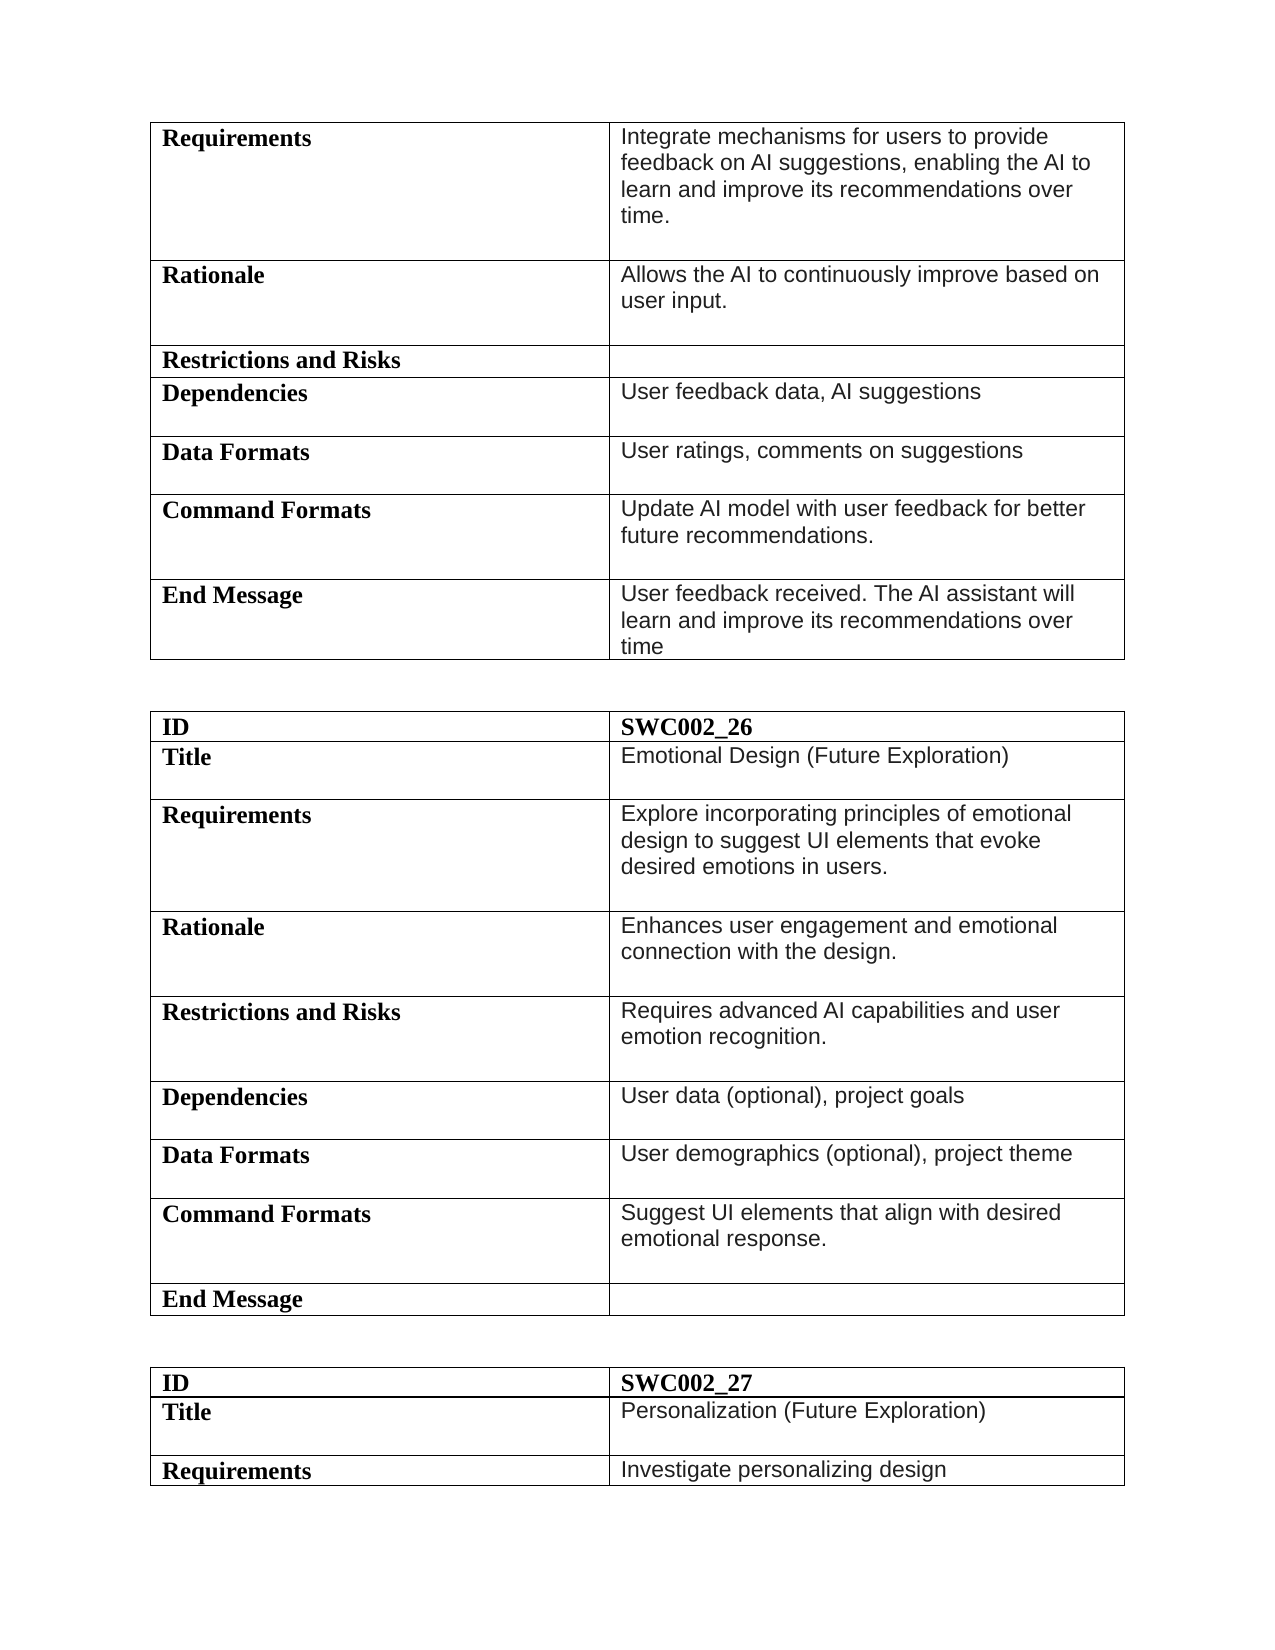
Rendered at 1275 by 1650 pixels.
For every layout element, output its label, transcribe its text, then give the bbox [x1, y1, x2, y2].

table_cell Requirements [151, 800, 609, 911]
table_cell Requirements [151, 1456, 609, 1485]
table_cell Title [151, 742, 609, 799]
table_cell Dependencies [151, 378, 609, 436]
table_cell End Message [151, 580, 609, 659]
table_cell User feedback data, AI suggestions [610, 378, 1124, 436]
table_cell Explore incorporating principles of emotional design to suggest UI elements that evoke desired emotions in users. [610, 800, 1124, 911]
table_cell Requires advanced AI capabilities and user emotion recognition. [610, 997, 1124, 1081]
table_cell Data Formats [151, 437, 609, 494]
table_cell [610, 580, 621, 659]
table_cell User data (optional), project goals [610, 1082, 1124, 1139]
table_cell [610, 1284, 1124, 1315]
table_cell Data Formats [151, 1140, 609, 1198]
table_cell User ratings, comments on suggestions [610, 437, 1124, 494]
table_cell Restrictions and Risks [151, 346, 609, 377]
table_header SWC002_26 [610, 712, 1124, 741]
table_header ID [151, 712, 609, 741]
table_cell User demographics (optional), project theme [610, 1140, 1124, 1198]
table_cell Emotional Design (Future Exploration) [610, 742, 1124, 799]
table_cell [610, 346, 1124, 377]
table_cell Rationale [151, 261, 609, 344]
table_cell Dependencies [151, 1082, 609, 1139]
table_cell Suggest UI elements that align with desired emotional response. [610, 1199, 1124, 1283]
table_cell Command Formats [151, 495, 609, 579]
table_cell End Message [151, 1284, 609, 1315]
table_cell Restrictions and Risks [151, 997, 609, 1081]
table_cell Enhances user engagement and emotional connection with the design. [610, 912, 1124, 996]
table_header SWC002_27 [610, 1368, 1124, 1396]
table_cell Title [151, 1398, 609, 1455]
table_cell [610, 1456, 1124, 1485]
table_cell Requirements [151, 123, 609, 259]
table_header ID [151, 1368, 609, 1396]
table_cell Personalization (Future Exploration) [610, 1398, 1124, 1455]
table_cell Command Formats [151, 1199, 609, 1283]
table_cell User feedback received. The AI assistant will learn and improve its recommendations over time [664, 580, 1124, 659]
table_cell Update AI model with user feedback for better future recommendations. [610, 495, 1124, 579]
table_cell Integrate mechanisms for users to provide feedback on AI suggestions, enabling the AI to learn and improve its recommendations over time. [610, 123, 1124, 259]
table_cell Rationale [151, 912, 609, 996]
table_cell Allows the AI to continuously improve based on user input. [610, 261, 1124, 344]
